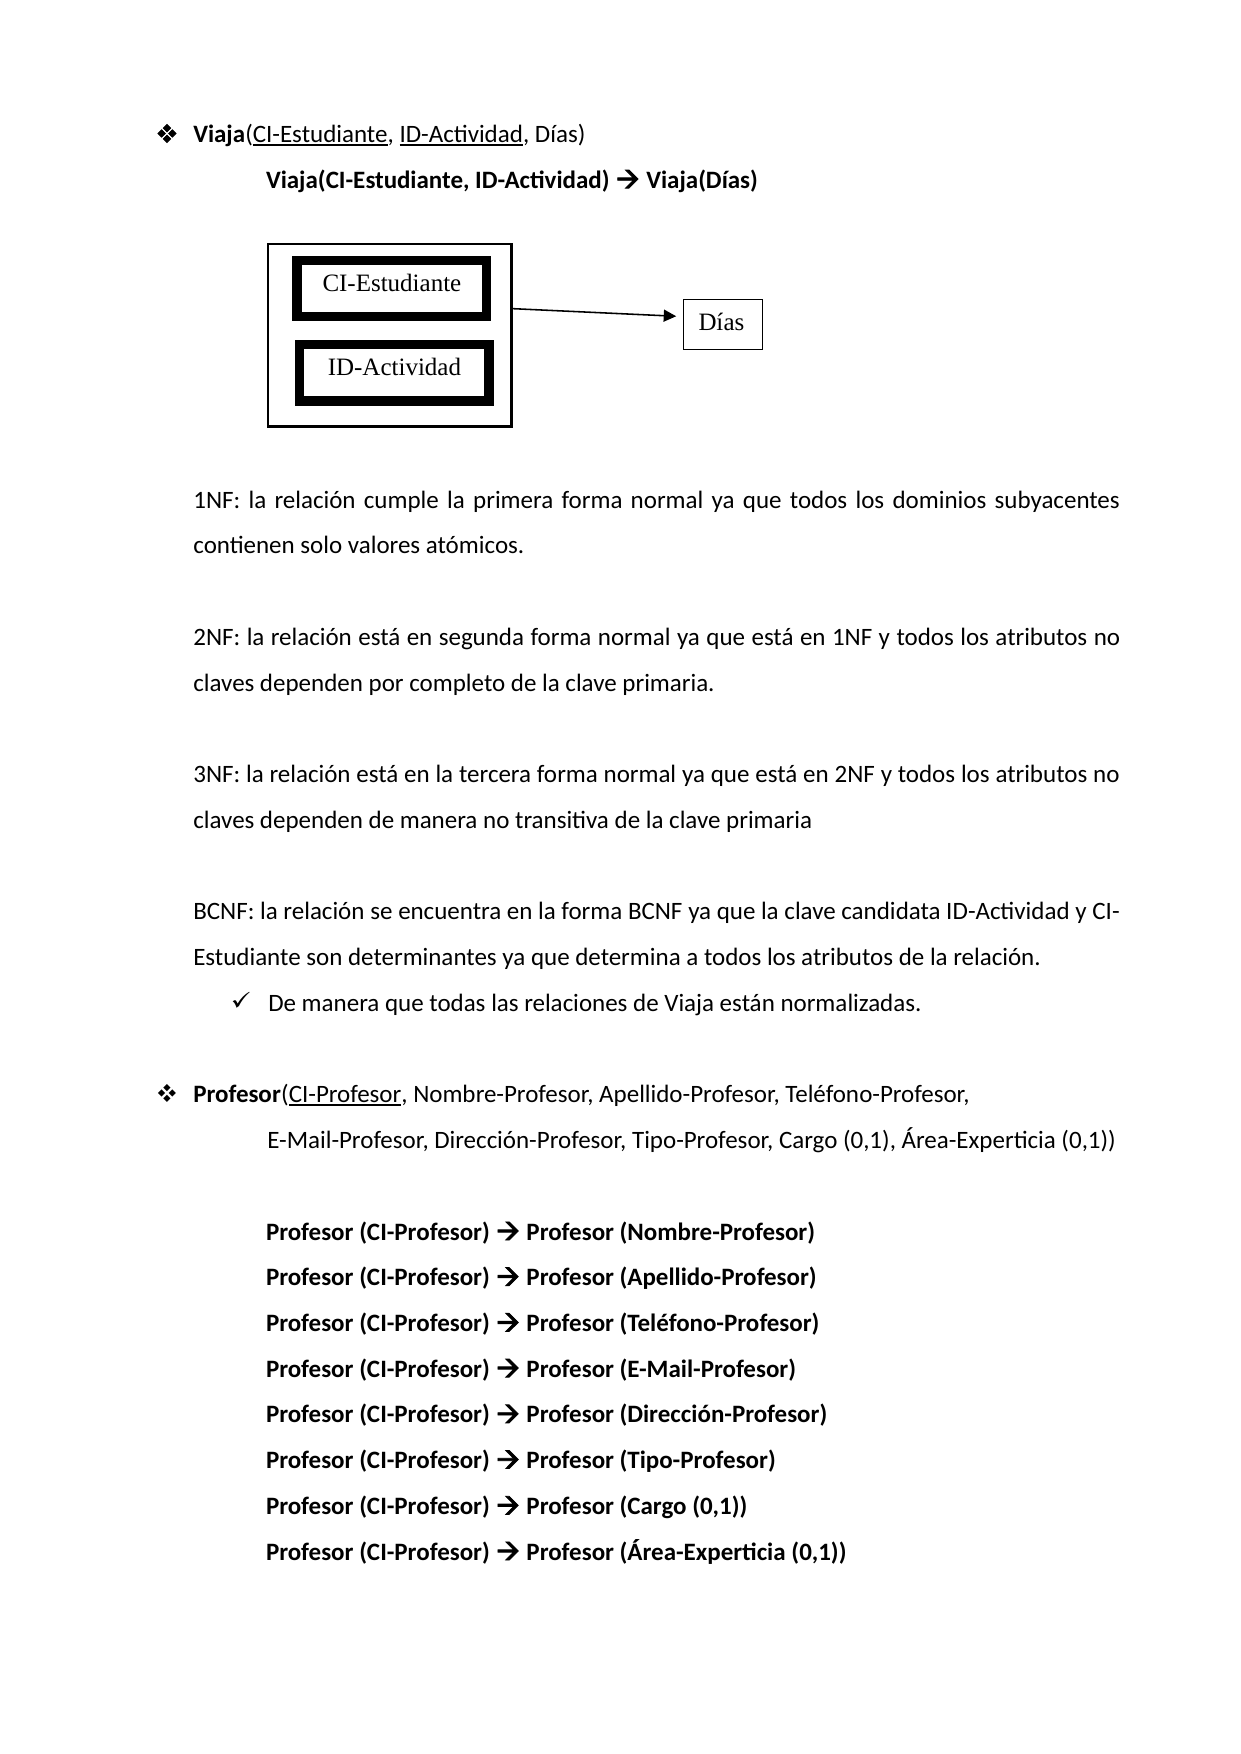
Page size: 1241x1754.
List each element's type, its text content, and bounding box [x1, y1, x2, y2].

text Profesor (CI-Profesor) Profesor (Cargo (0,1)) [193, 1490, 1122, 1521]
text Profesor (CI-Profesor) Profesor (Nombre-Profesor) [193, 1216, 1122, 1246]
text Profesor (CI-Profesor) Profesor (Apellido-Profesor) [193, 1261, 1122, 1292]
text Profesor (CI-Profesor) Profesor (Dirección-Profesor) [193, 1398, 1122, 1429]
list Profesor(CI-Profesor, Nombre-Profesor, Apellido-Profesor, Teléfono-Profesor, [156, 1078, 1122, 1109]
list De manera que todas las relaciones de Viaja están normalizadas. [231, 987, 1122, 1017]
text 1NF: la relación cumple la primera forma normal ya que todos los dominios subyacentes contienen solo valores atómicos. [193, 484, 1122, 560]
text Viaja(CI-Estudiante, ID-Actividad) Viaja(Días) [193, 164, 1122, 194]
text Profesor (CI-Profesor) Profesor (Teléfono-Profesor) [193, 1307, 1122, 1338]
text BCNF: la relación se encuentra en la forma BCNF ya que la clave candidata ID-Actividad y CI-Estudiante son determinantes ya que determina a todos los atributos de la relación. [193, 896, 1122, 972]
text 3NF: la relación está en la tercera forma normal ya que está en 2NF y todos los atributos no claves dependen de manera no transitiva de la clave primaria [193, 758, 1122, 834]
text 2NF: la relación está en segunda forma normal ya que está en 1NF y todos los atributos no claves dependen por completo de la clave primaria. [193, 621, 1122, 697]
text E-Mail-Profesor, Dirección-Profesor, Tipo-Profesor, Cargo (0,1), Área-Experticia (0,1)) [267, 1124, 1122, 1155]
list Viaja(CI-Estudiante, ID-Actividad, Días) [156, 118, 1122, 149]
text Profesor (CI-Profesor) Profesor (Tipo-Profesor) [193, 1444, 1122, 1475]
text Profesor (CI-Profesor) Profesor (E-Mail-Profesor) [193, 1353, 1122, 1383]
text Profesor (CI-Profesor) Profesor (Área-Experticia (0,1)) [193, 1536, 1122, 1566]
